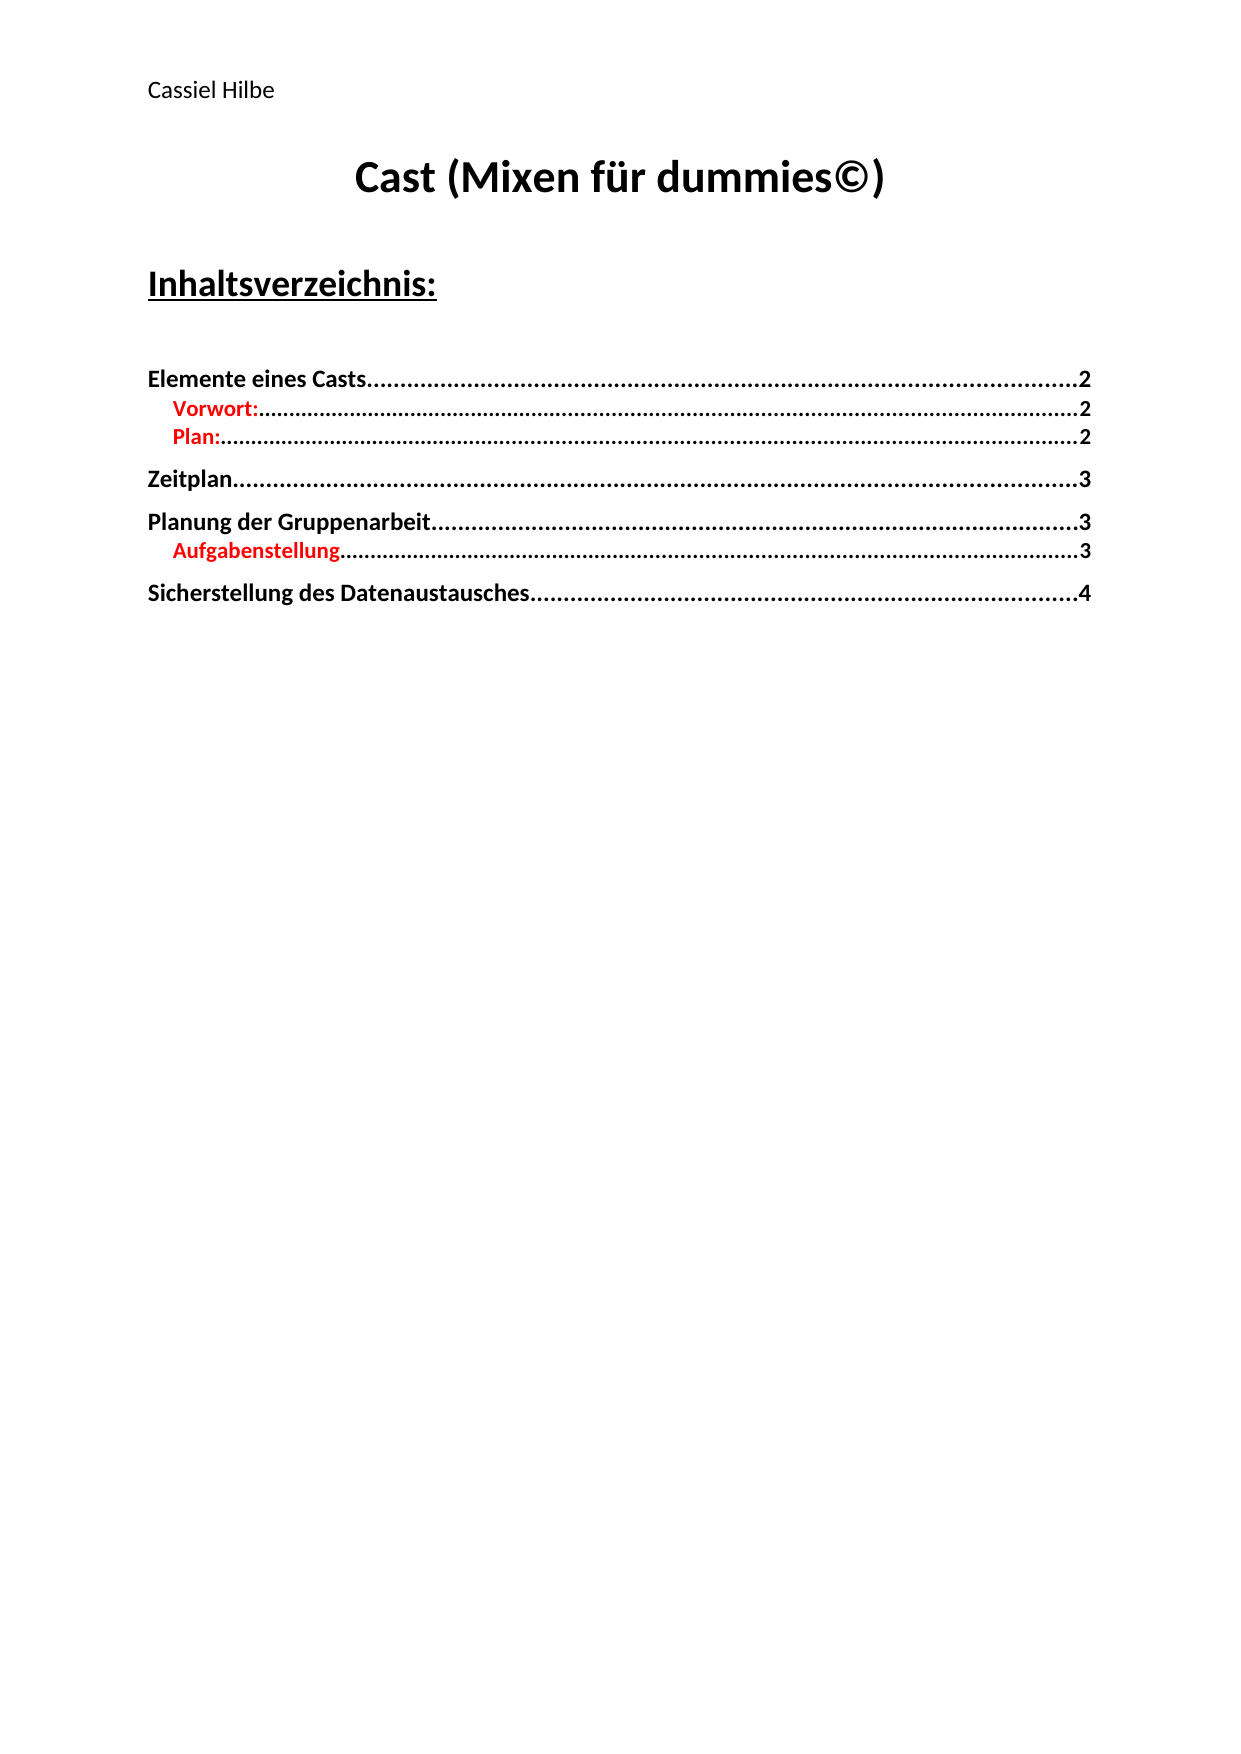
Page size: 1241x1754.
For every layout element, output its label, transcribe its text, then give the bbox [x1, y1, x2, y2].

text Inhaltsverzeichnis: [148, 259, 1093, 305]
text Vorwort: 2 [173, 394, 1093, 422]
text Sicherstellung des Datenaustausches 4 [148, 577, 1093, 607]
text Plan: 2 [173, 422, 1093, 450]
text Zeitplan 3 [148, 463, 1093, 493]
text Cast (Mixen für dummies©) [148, 148, 1093, 203]
text Aufgabenstellung 3 [173, 536, 1093, 564]
text Elemente eines Casts 2 [148, 364, 1093, 394]
text Planung der Gruppenarbeit 3 [148, 506, 1093, 536]
